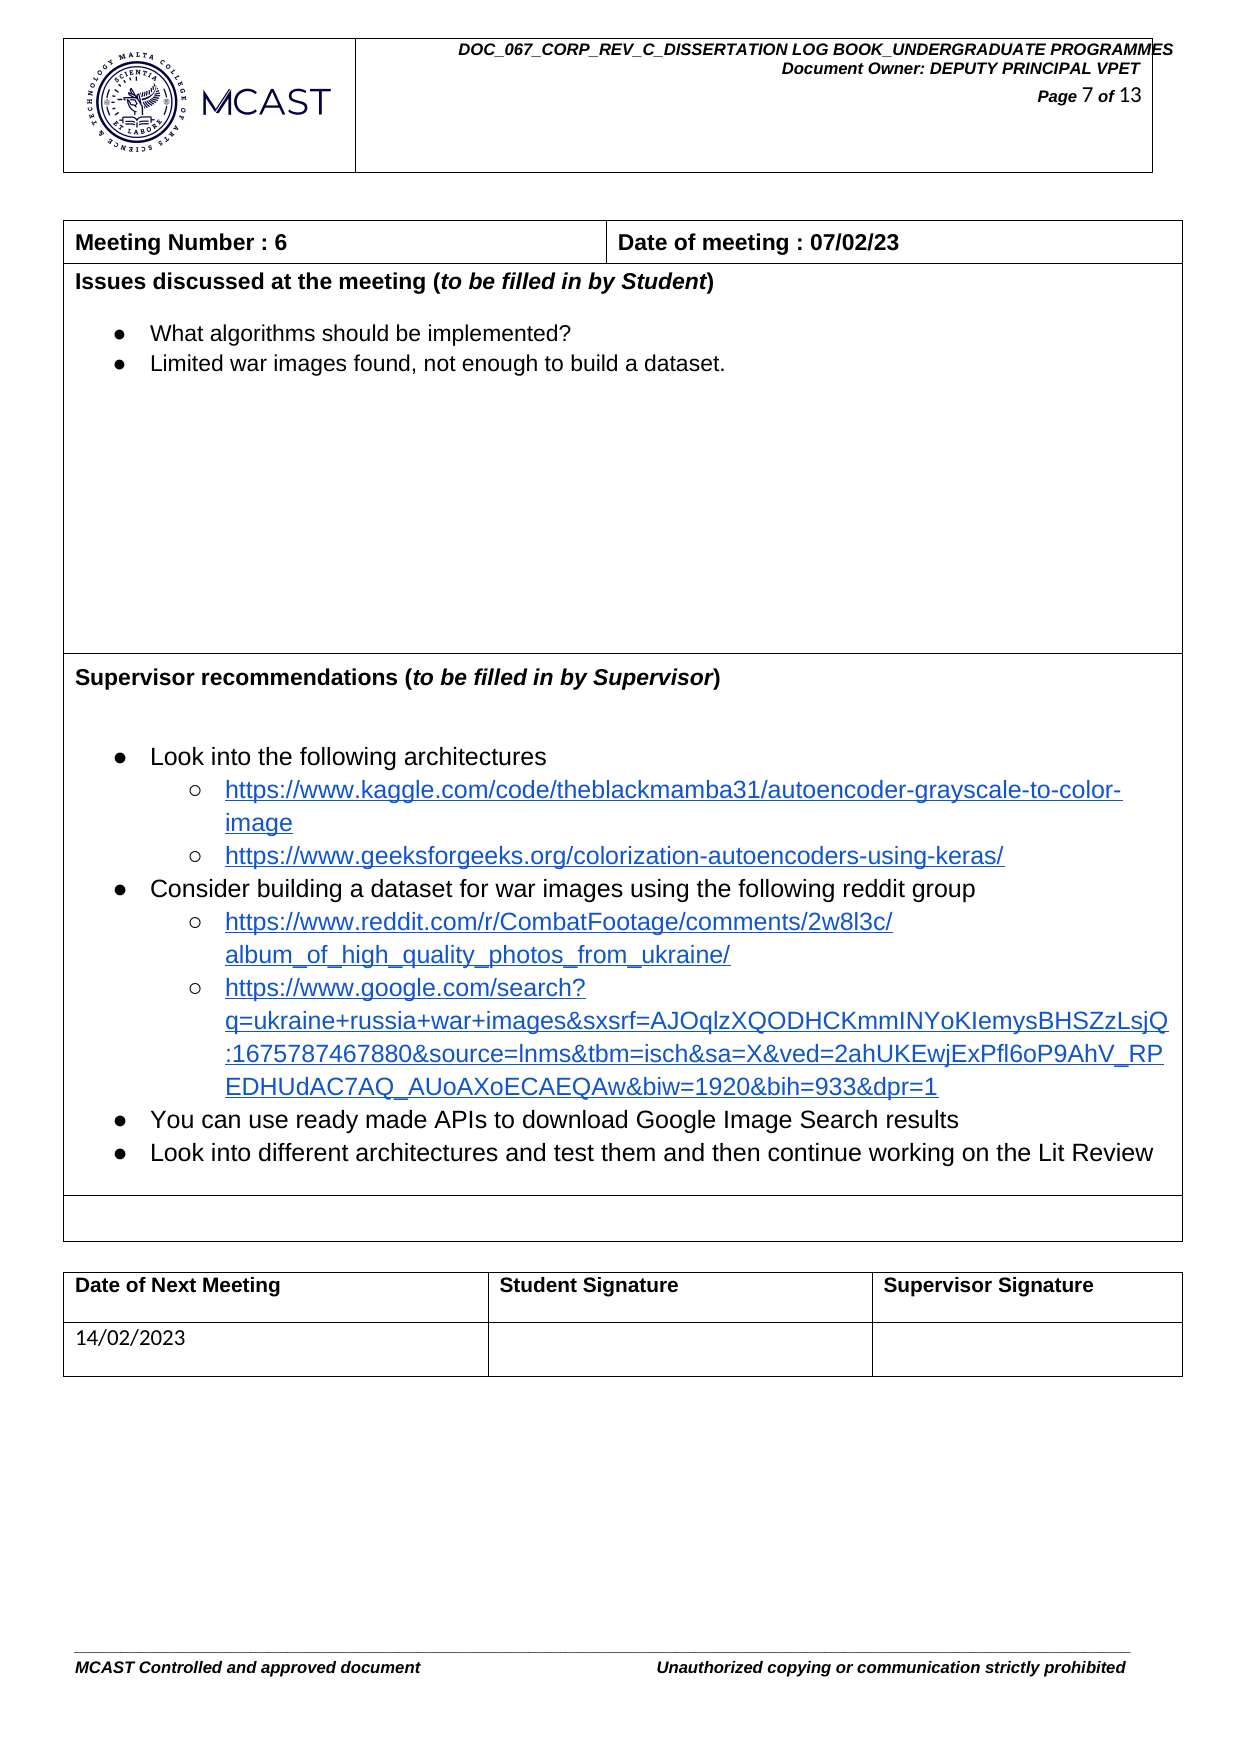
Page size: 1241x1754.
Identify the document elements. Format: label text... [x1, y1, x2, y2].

table_header Meeting Number : 6 [64, 221, 606, 262]
table_cell [489, 1323, 872, 1376]
table_header Date of Next Meeting [64, 1273, 488, 1322]
table_header Supervisor Signature [873, 1273, 1182, 1322]
table_cell [873, 1323, 1182, 1376]
picture [74, 39, 344, 165]
table_cell Supervisor recommendations (to be filled in by Supervisor) Look into the following architectures https://www.kaggle.com/code/theblackmamba31/autoencoder-grayscale-to-color-image https://www.geeksforgeeks.org/colorization-autoencoders-using-keras/ Consider building a dataset for war images using the following reddit group https://www.reddit.com/r/CombatFootage/comments/2w8l3c/album_of_high_quality_photos_from_ukraine/ https://www.google.com/search?q=ukraine+russia+war+images&sxsrf=AJOqlzXQODHCKmmINYoKIemysBHSZzLsjQ:1675787467880&source=lnms&tbm=isch&sa=X&ved=2ahUKEwjExPfl6oP9AhV_RPEDHUdAC7AQ_AUoAXoECAEQAw&biw=1920&bih=933&dpr=1 You can use ready made APIs to download Google Image Search results Look into different architectures and test them and then continue working on the Lit Review [64, 654, 1182, 1195]
table_header Student Signature [489, 1273, 872, 1322]
table_header Date of meeting : 07/02/23 [607, 221, 1182, 262]
table_cell Issues discussed at the meeting (to be filled in by Student) What algorithms should be implemented? Limited war images found, not enough to build a dataset. [64, 264, 1182, 653]
table_cell [64, 1196, 1182, 1241]
table_cell 14/02/2023 [64, 1323, 488, 1376]
